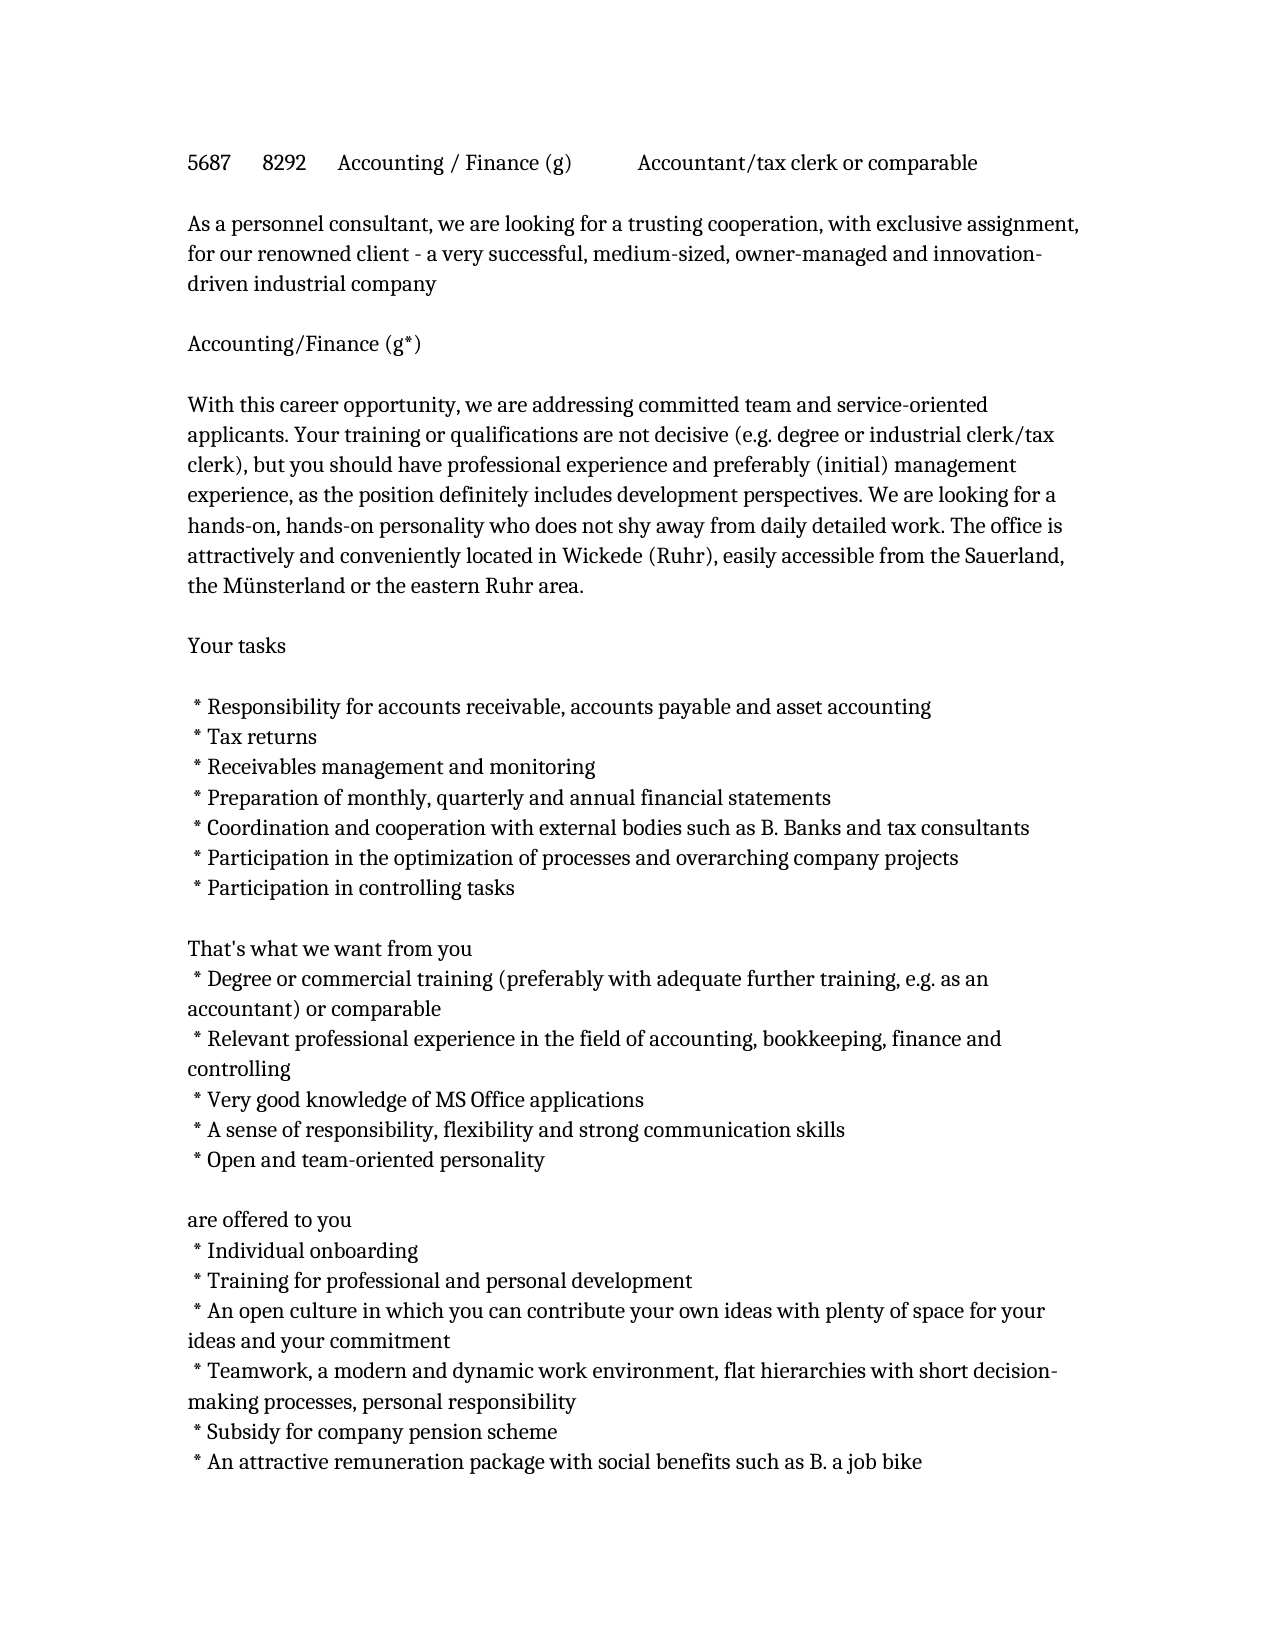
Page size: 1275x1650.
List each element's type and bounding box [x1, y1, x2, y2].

text [187, 150, 1087, 1475]
